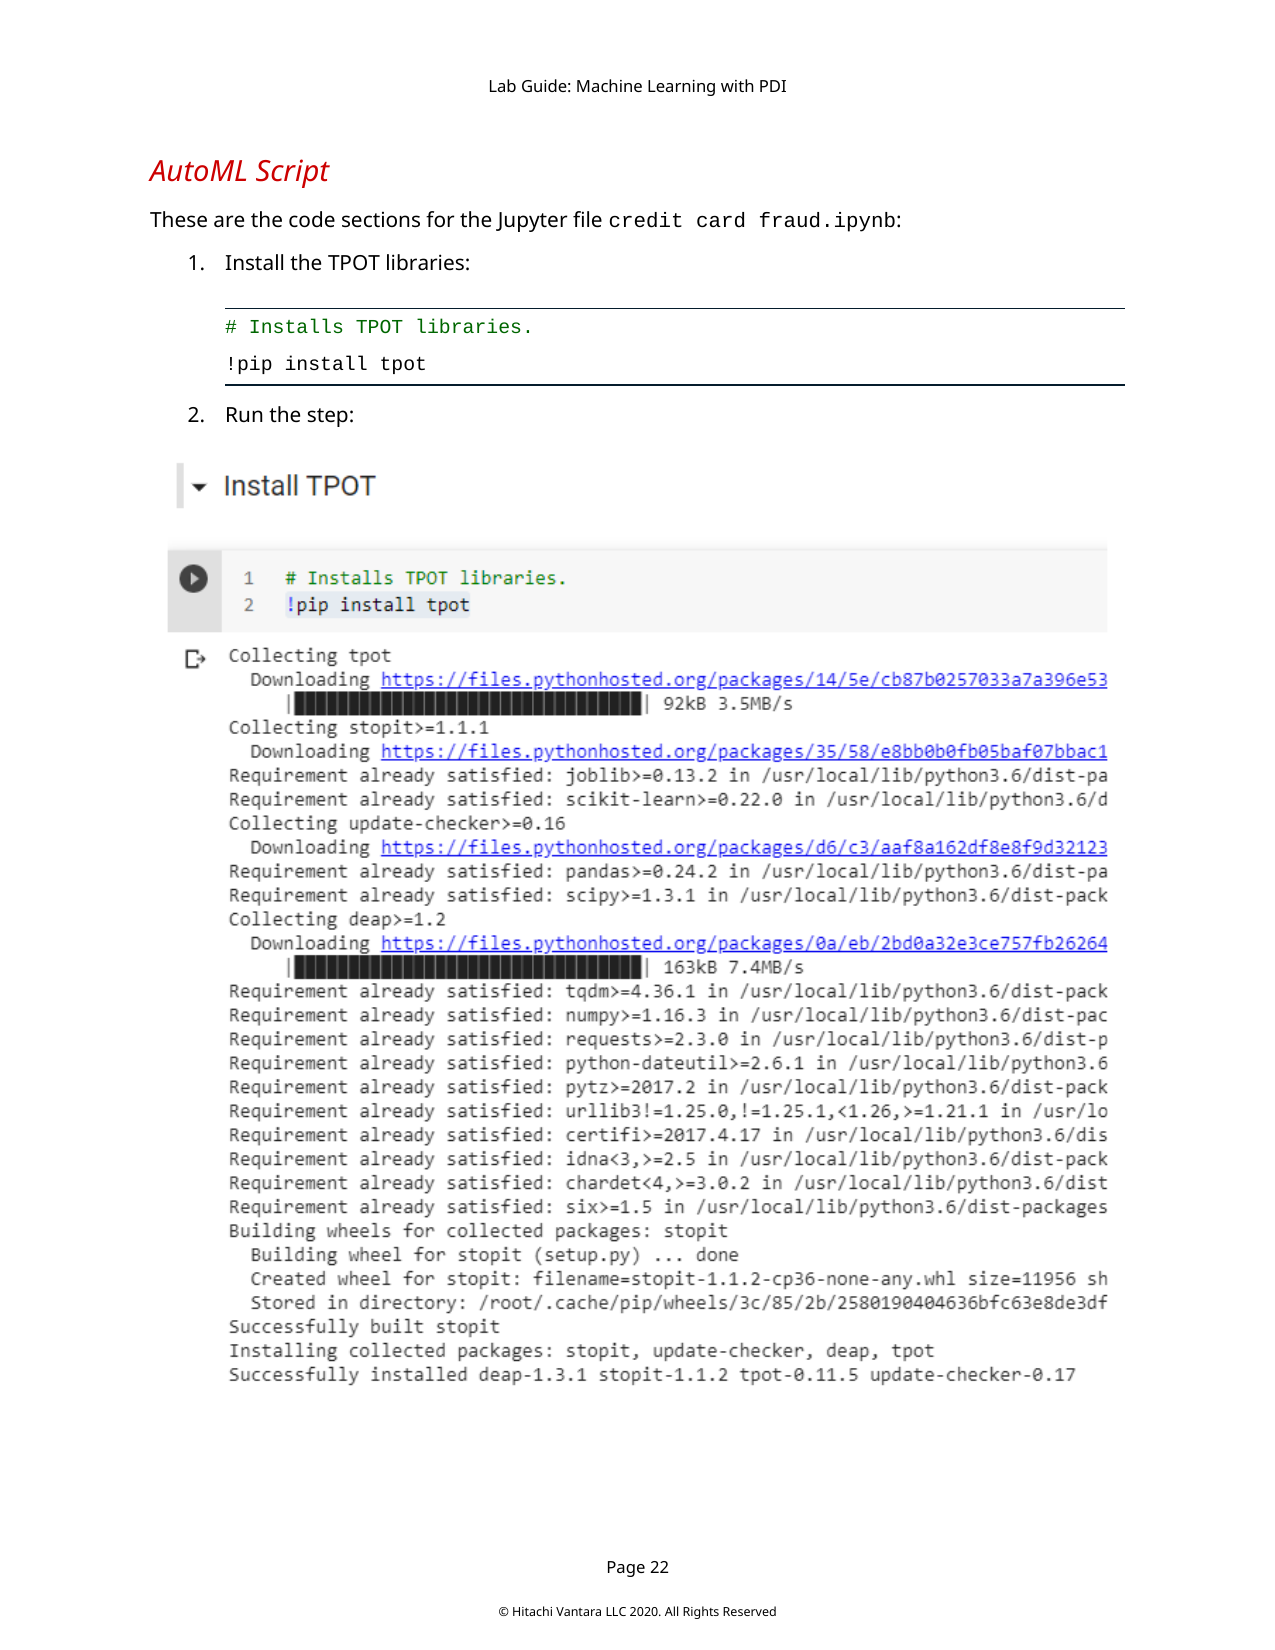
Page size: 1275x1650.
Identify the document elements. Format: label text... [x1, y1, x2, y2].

text These are the code sections for the Jupyter file credit card fraud.ipynb: [150, 205, 1125, 234]
list Install the TPOT libraries: [187, 248, 1125, 277]
text # Installs TPOT libraries. [225, 309, 1125, 339]
list Run the step: [187, 400, 1125, 428]
picture [167, 459, 1108, 1398]
text !pip install tpot [225, 344, 1125, 384]
subtitle AutoML Script [150, 150, 1125, 190]
